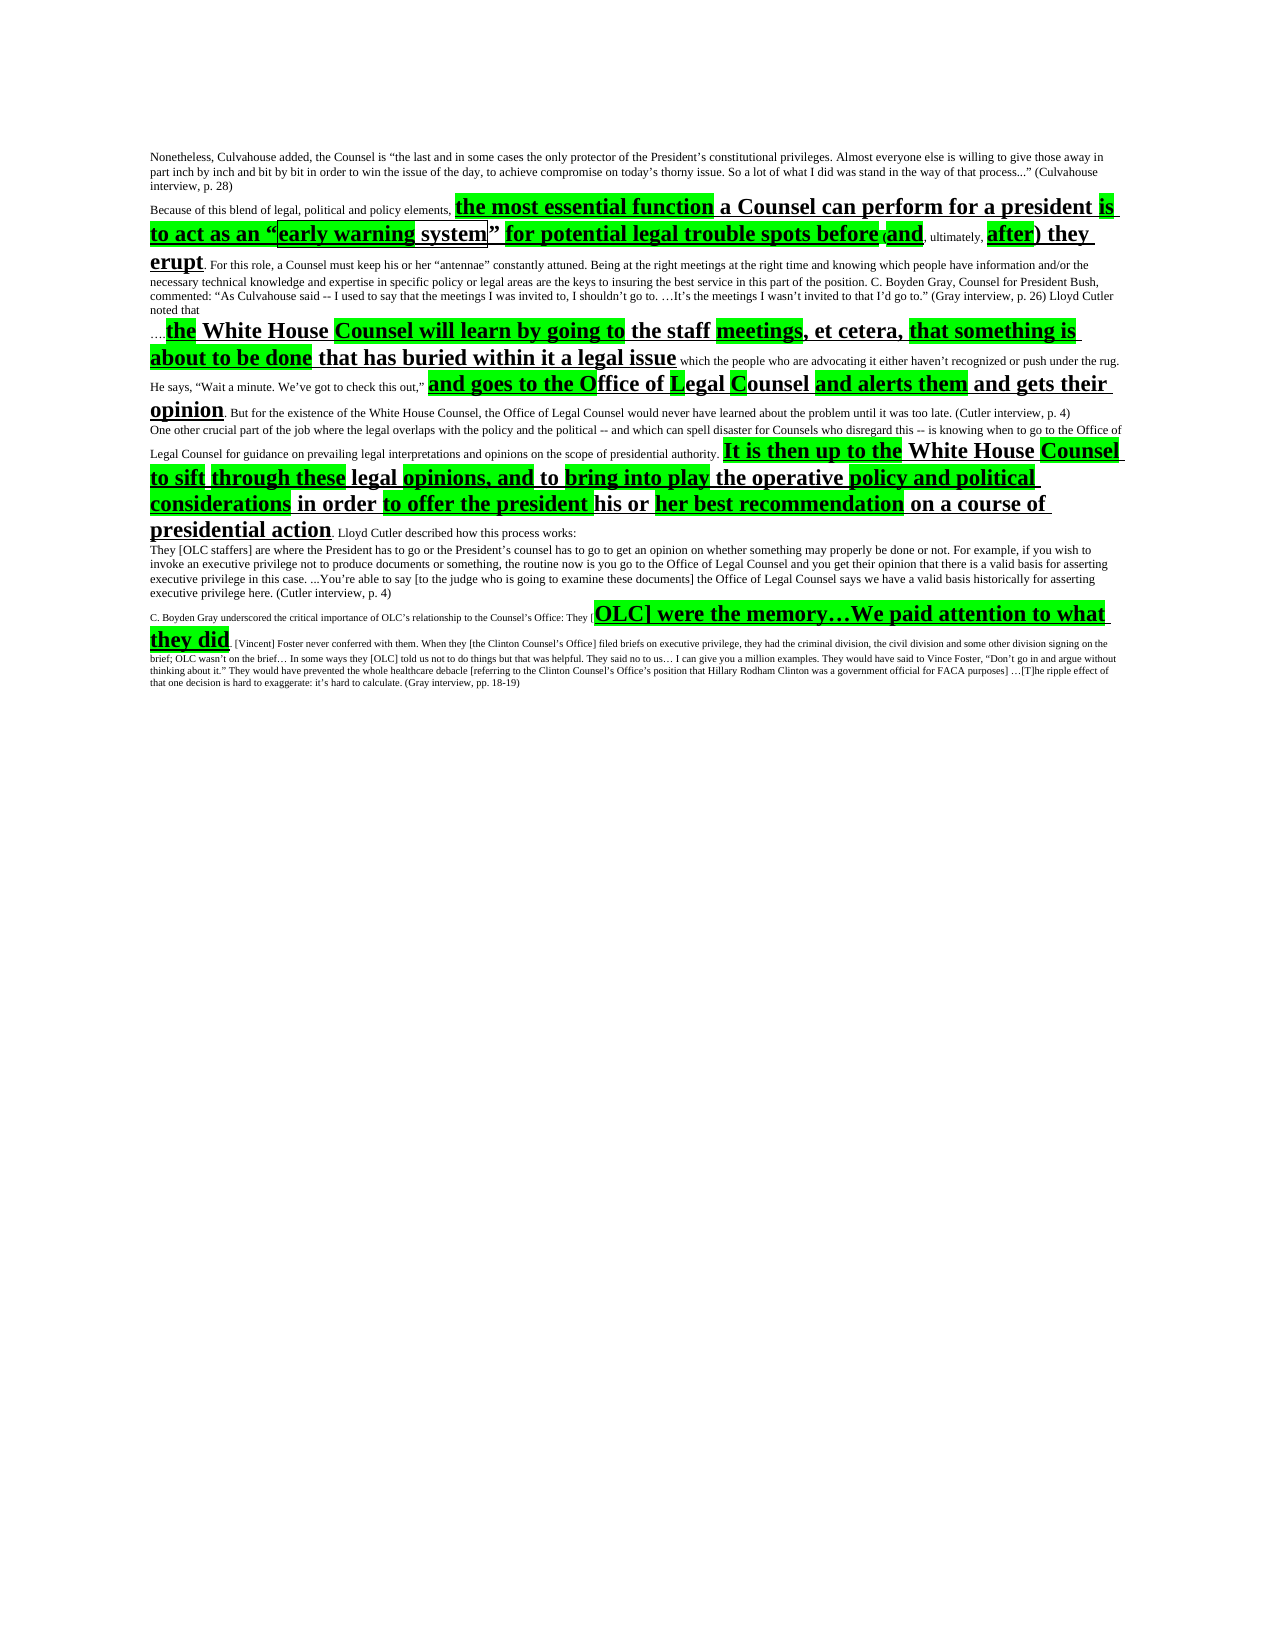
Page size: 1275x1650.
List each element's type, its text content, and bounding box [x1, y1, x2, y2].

text Because of this blend of legal, political and policy elements, the most essential function a Counsel can perform for a president is to act as an “early warning system” for potential legal trouble spots before (and, ultimately, after) they erupt. For this role, a Counsel must keep his or her “antennae” constantly attuned. Being at the right meetings at the right time and knowing which people have information and/or the necessary technical knowledge and expertise in specific policy or legal areas are the keys to insuring the best service in this part of the position. C. Boyden Gray, Counsel for President Bush, commented: “As Culvahouse said -- I used to say that the meetings I was invited to, I shouldn’t go to. …It’s the meetings I wasn’t invited to that I’d go to.” (Gray interview, p. 26) Lloyd Cutler noted that [150, 193, 1125, 317]
text Nonetheless, Culvahouse added, the Counsel is “the last and in some cases the only protector of the President’s constitutional privileges. Almost everyone else is willing to give those away in part inch by inch and bit by bit in order to win the issue of the day, to achieve compromise on today’s thorny issue. So a lot of what I did was stand in the way of that process...” (Culvahouse interview, p. 28) [150, 150, 1125, 193]
text ….the White House Counsel will learn by going to the staff meetings, et cetera, that something is about to be done that has buried within it a legal issue which the people who are advocating it either haven’t recognized or push under the rug. He says, “Wait a minute. We’ve got to check this out,” and goes to the Office of Legal Counsel and alerts them and gets their opinion. But for the existence of the White House Counsel, the Office of Legal Counsel would never have learned about the problem until it was too late. (Cutler interview, p. 4) [150, 317, 1125, 423]
text They [OLC staffers] are where the President has to go or the President’s counsel has to go to get an opinion on whether something may properly be done or not. For example, if you wish to invoke an executive privilege not to produce documents or something, the routine now is you go to the Office of Legal Counsel and you get their opinion that there is a valid basis for asserting executive privilege in this case. ...You’re able to say [to the judge who is going to examine these documents] the Office of Legal Counsel says we have a valid basis historically for asserting executive privilege here. (Cutler interview, p. 4) [150, 543, 1125, 600]
text One other crucial part of the job where the legal overlaps with the policy and the political -- and which can spell disaster for Counsels who disregard this -- is knowing when to go to the Office of Legal Counsel for guidance on prevailing legal interpretations and opinions on the scope of presidential authority. It is then up to the White House Counsel to sift through these legal opinions, and to bring into play the operative policy and political considerations in order to offer the president his or her best recommendation on a course of presidential action. Lloyd Cutler described how this process works: [150, 423, 1125, 543]
text C. Boyden Gray underscored the critical importance of OLC’s relationship to the Counsel’s Office: They [OLC] were the memory…We paid attention to what they did. [Vincent] Foster never conferred with them. When they [the Clinton Counsel’s Office] filed briefs on executive privilege, they had the criminal division, the civil division and some other division signing on the brief; OLC wasn’t on the brief… In some ways they [OLC] told us not to do things but that was helpful. They said no to us… I can give you a million examples. They would have said to Vince Foster, “Don’t go in and argue without thinking about it.” They would have prevented the whole healthcare debacle [referring to the Clinton Counsel’s Office’s position that Hillary Rodham Clinton was a government official for FACA purposes] …[T]he ripple effect of that one decision is hard to exaggerate: it’s hard to calculate. (Gray interview, pp. 18-19) [150, 600, 1125, 689]
